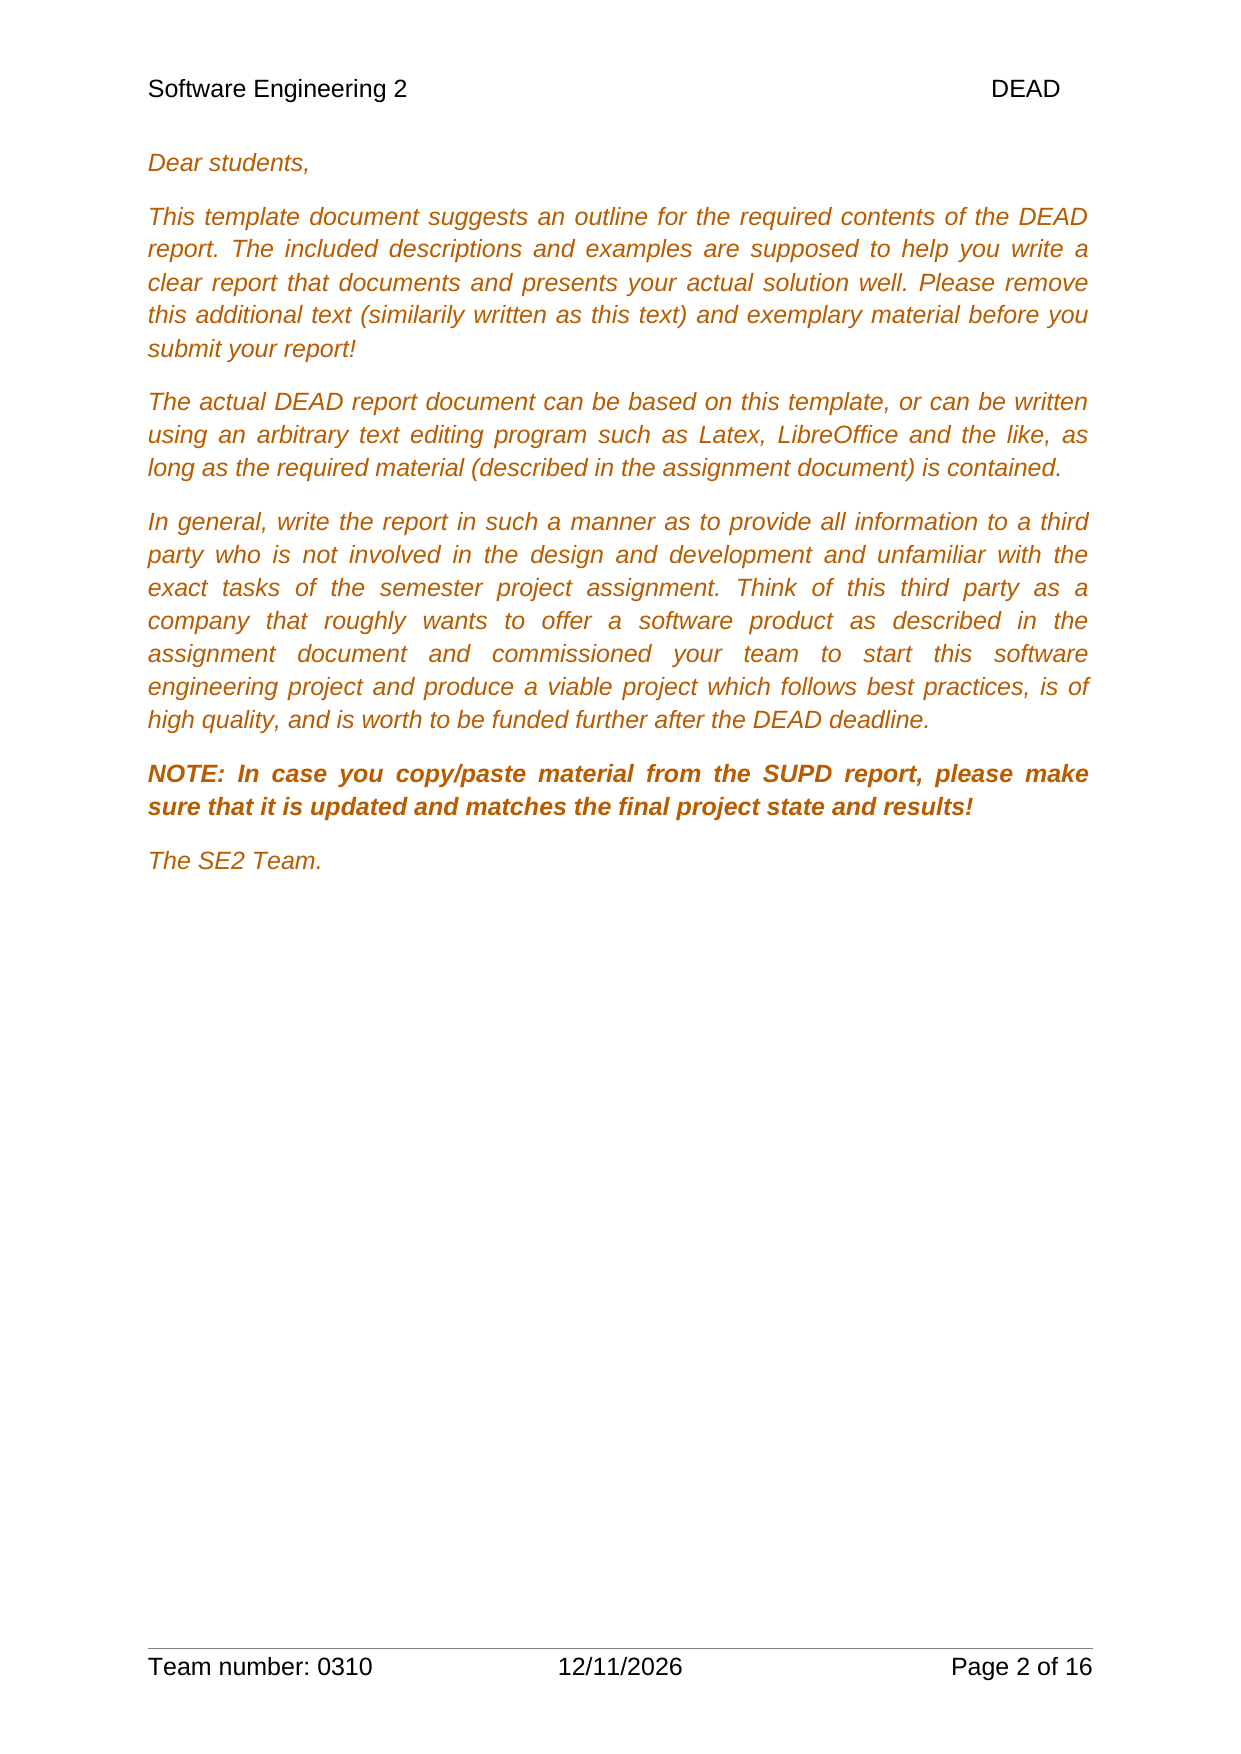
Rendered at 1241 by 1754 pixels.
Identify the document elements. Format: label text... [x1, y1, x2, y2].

text This template document suggests an outline for the required contents of the DEAD report. The included descriptions and examples are supposed to help you write a clear report that documents and presents your actual solution well. Please remove this additional text (similarily written as this text) and exemplary material before you submit your report! [148, 201, 1093, 362]
text The actual DEAD report document can be based on this template, or can be written using an arbitrary text editing program such as Latex, LibreOffice and the like, as long as the required material (described in the assignment document) is contained. [148, 387, 1093, 482]
text Dear students, [148, 148, 1093, 176]
text The SE2 Team. [148, 846, 1093, 875]
text NOTE: In case you copy/paste material from the SUPD report, please make sure that it is updated and matches the final project state and results! [148, 759, 1093, 821]
text In general, write the report in such a manner as to provide all information to a third party who is not involved in the design and development and unfamiliar with the exact tasks of the semester project assignment. Think of this third party as a company that roughly wants to offer a software product as described in the assignment document and commissioned your team to start this software engineering project and produce a viable project which follows best practices, is of high quality, and is worth to be funded further after the DEAD deadline. [148, 507, 1093, 734]
